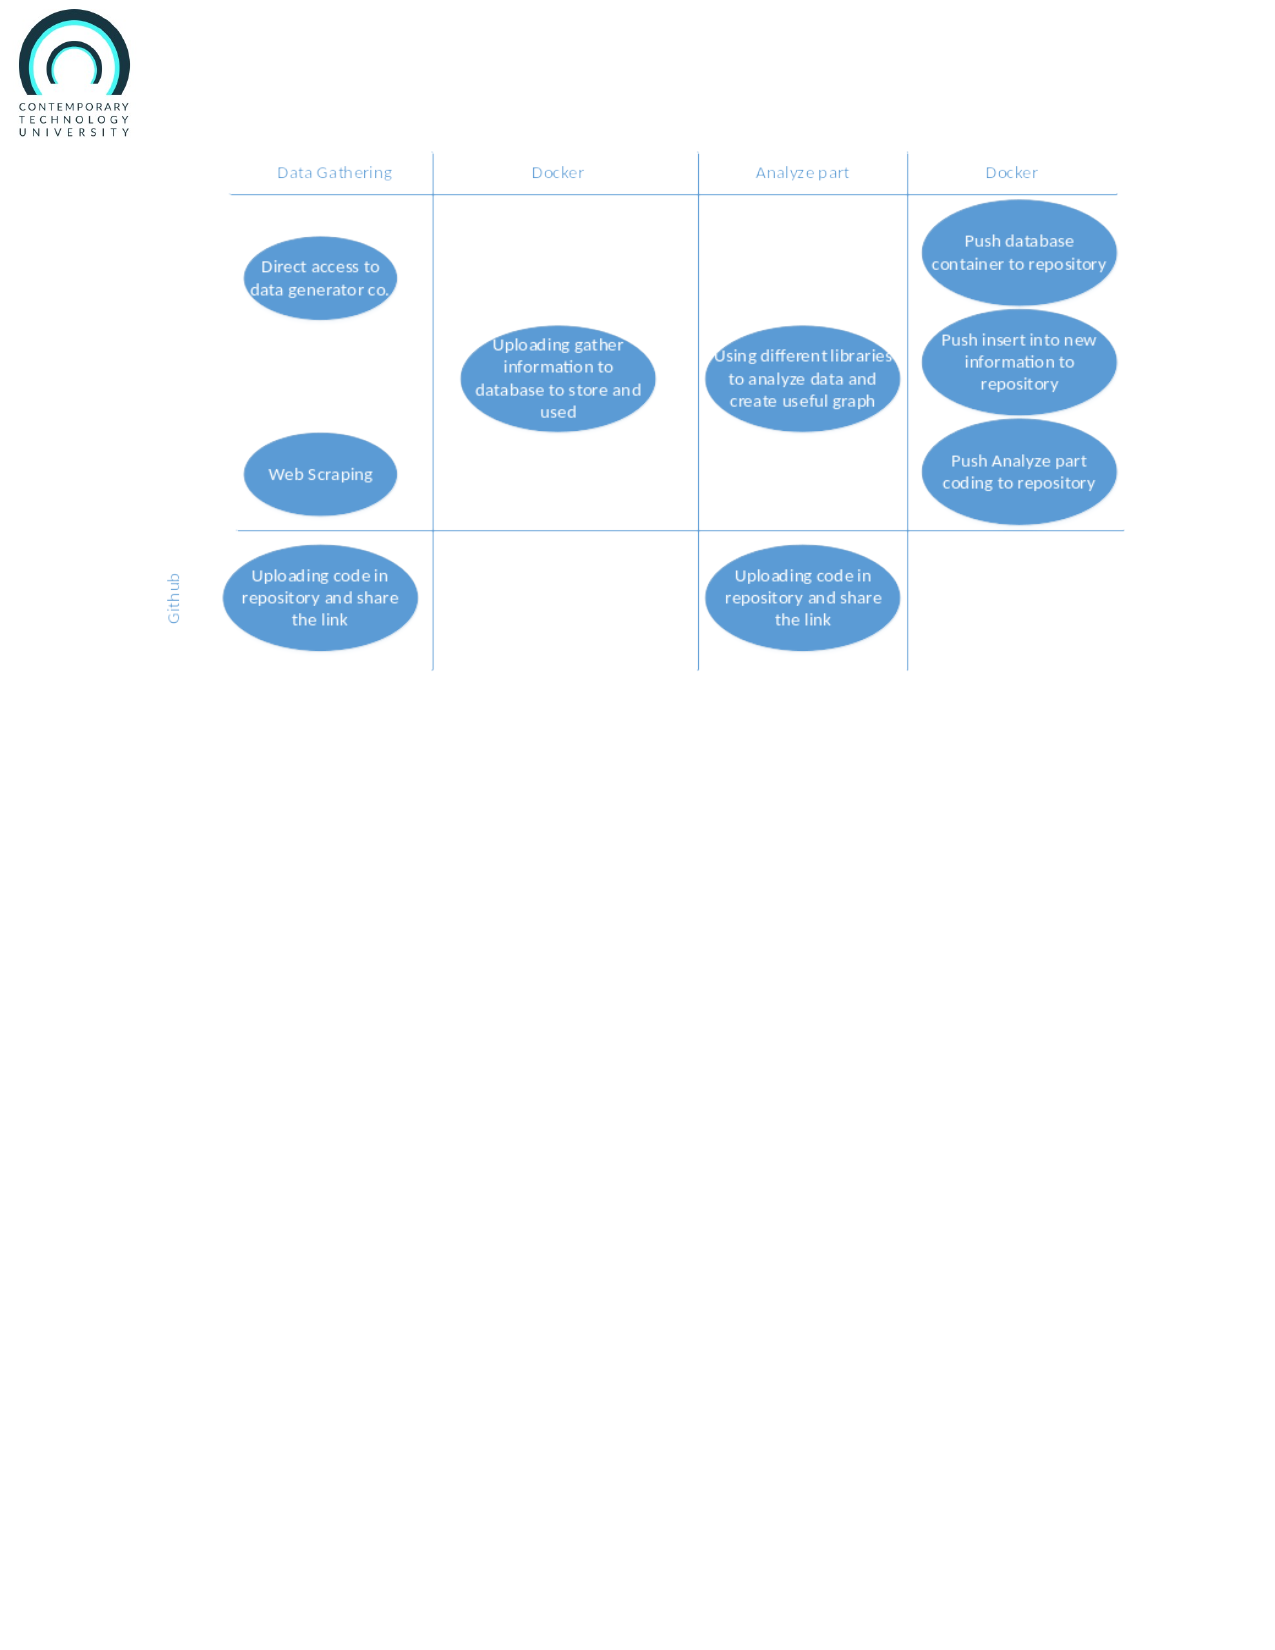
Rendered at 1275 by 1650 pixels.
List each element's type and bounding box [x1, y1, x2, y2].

picture [12, 9, 141, 138]
